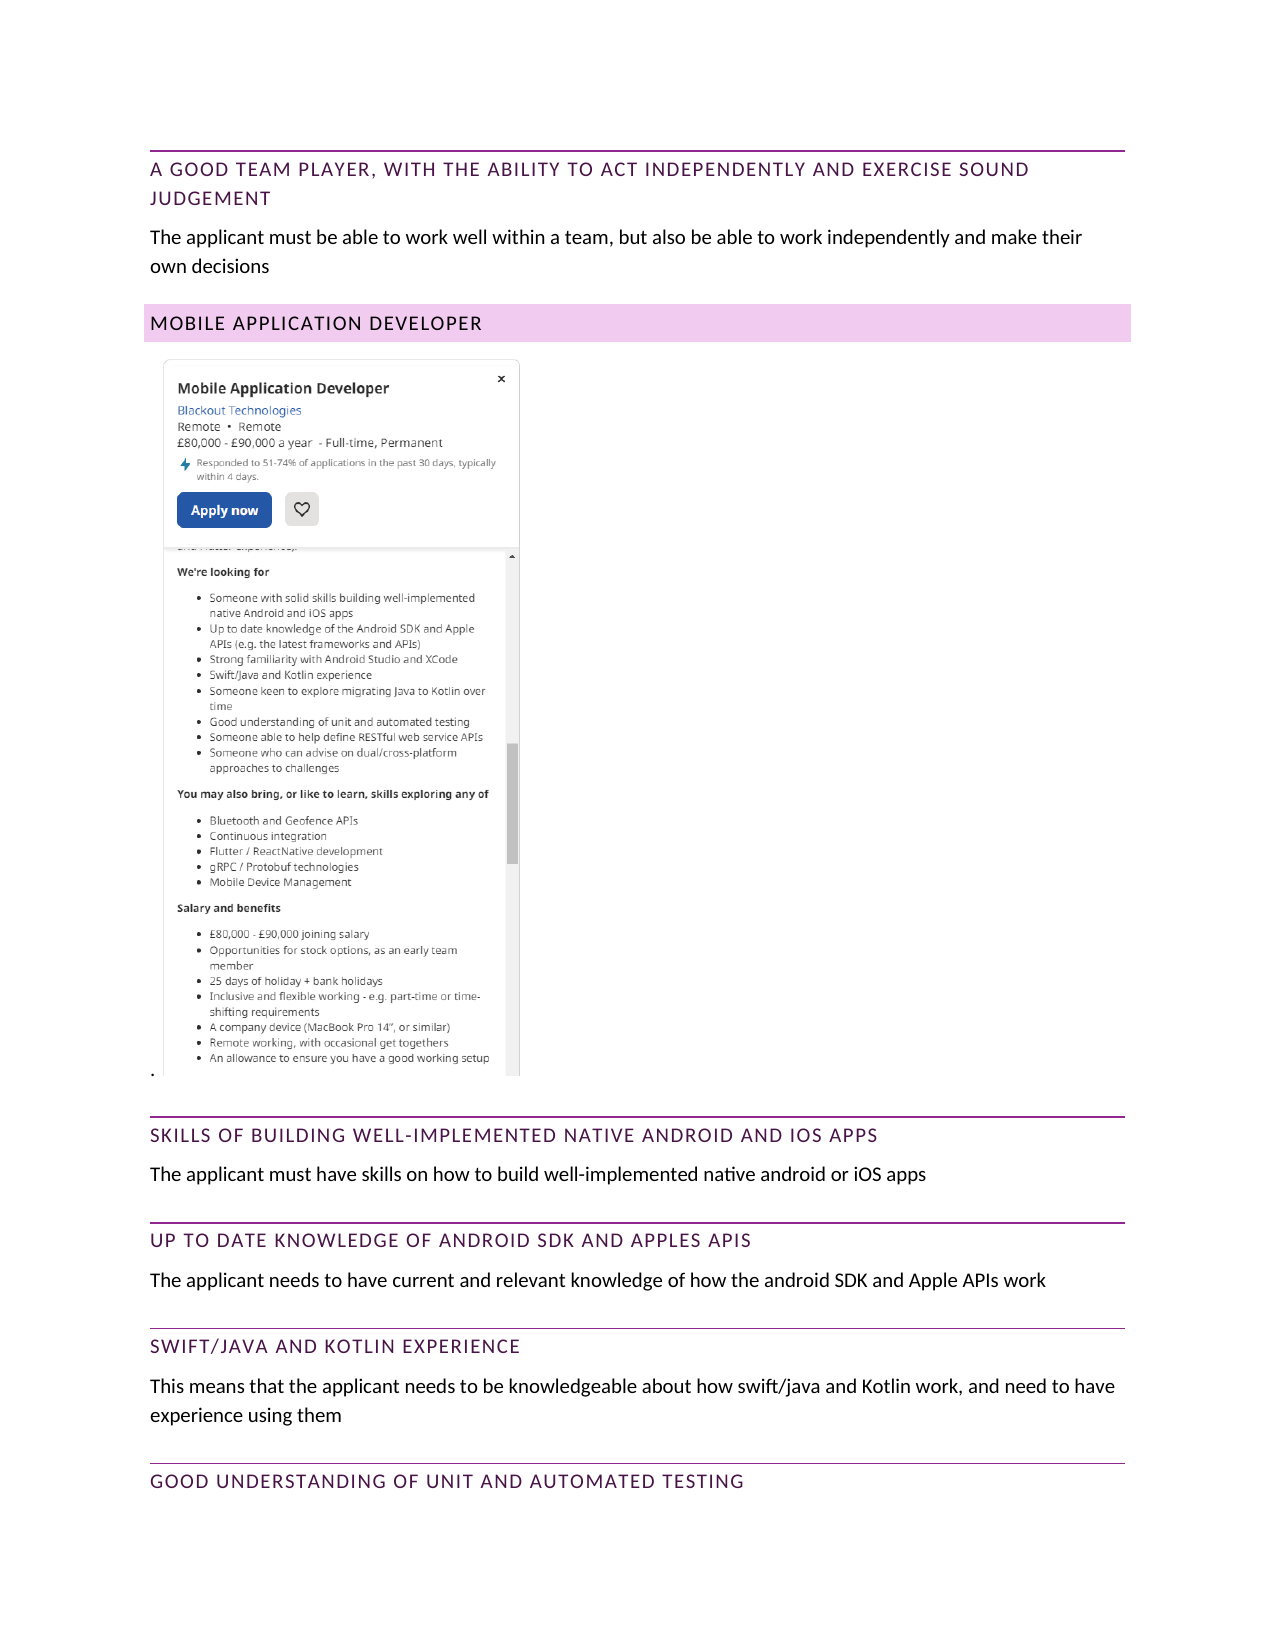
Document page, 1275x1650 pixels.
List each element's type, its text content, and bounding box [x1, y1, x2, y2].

picture [155, 355, 531, 1076]
subtitle Up to date knowledge of android SDK and Apples APIs [150, 1224, 1125, 1253]
text The applicant must be able to work well within a team, but also be able to work independently and make their own decisions [150, 224, 1125, 279]
subtitle Skills of building well-implemented native Android and iOS apps [150, 1118, 1125, 1147]
subtitle Swift/Java and Kotlin experience [150, 1329, 1125, 1359]
text The applicant must have skills on how to build well-implemented native android or iOS apps [150, 1162, 1125, 1187]
subtitle Good understanding of unit and automated testing [150, 1464, 1125, 1494]
subtitle A good team player, with the ability to act independently and exercise sound judgement [150, 152, 1125, 210]
subtitle Mobile application developer [150, 310, 1125, 335]
text This means that the applicant needs to be knowledgeable about how swift/java and Kotlin work, and need to have experience using them [150, 1373, 1125, 1428]
text The applicant needs to have current and relevant knowledge of how the android SDK and Apple APIs work [150, 1267, 1125, 1293]
